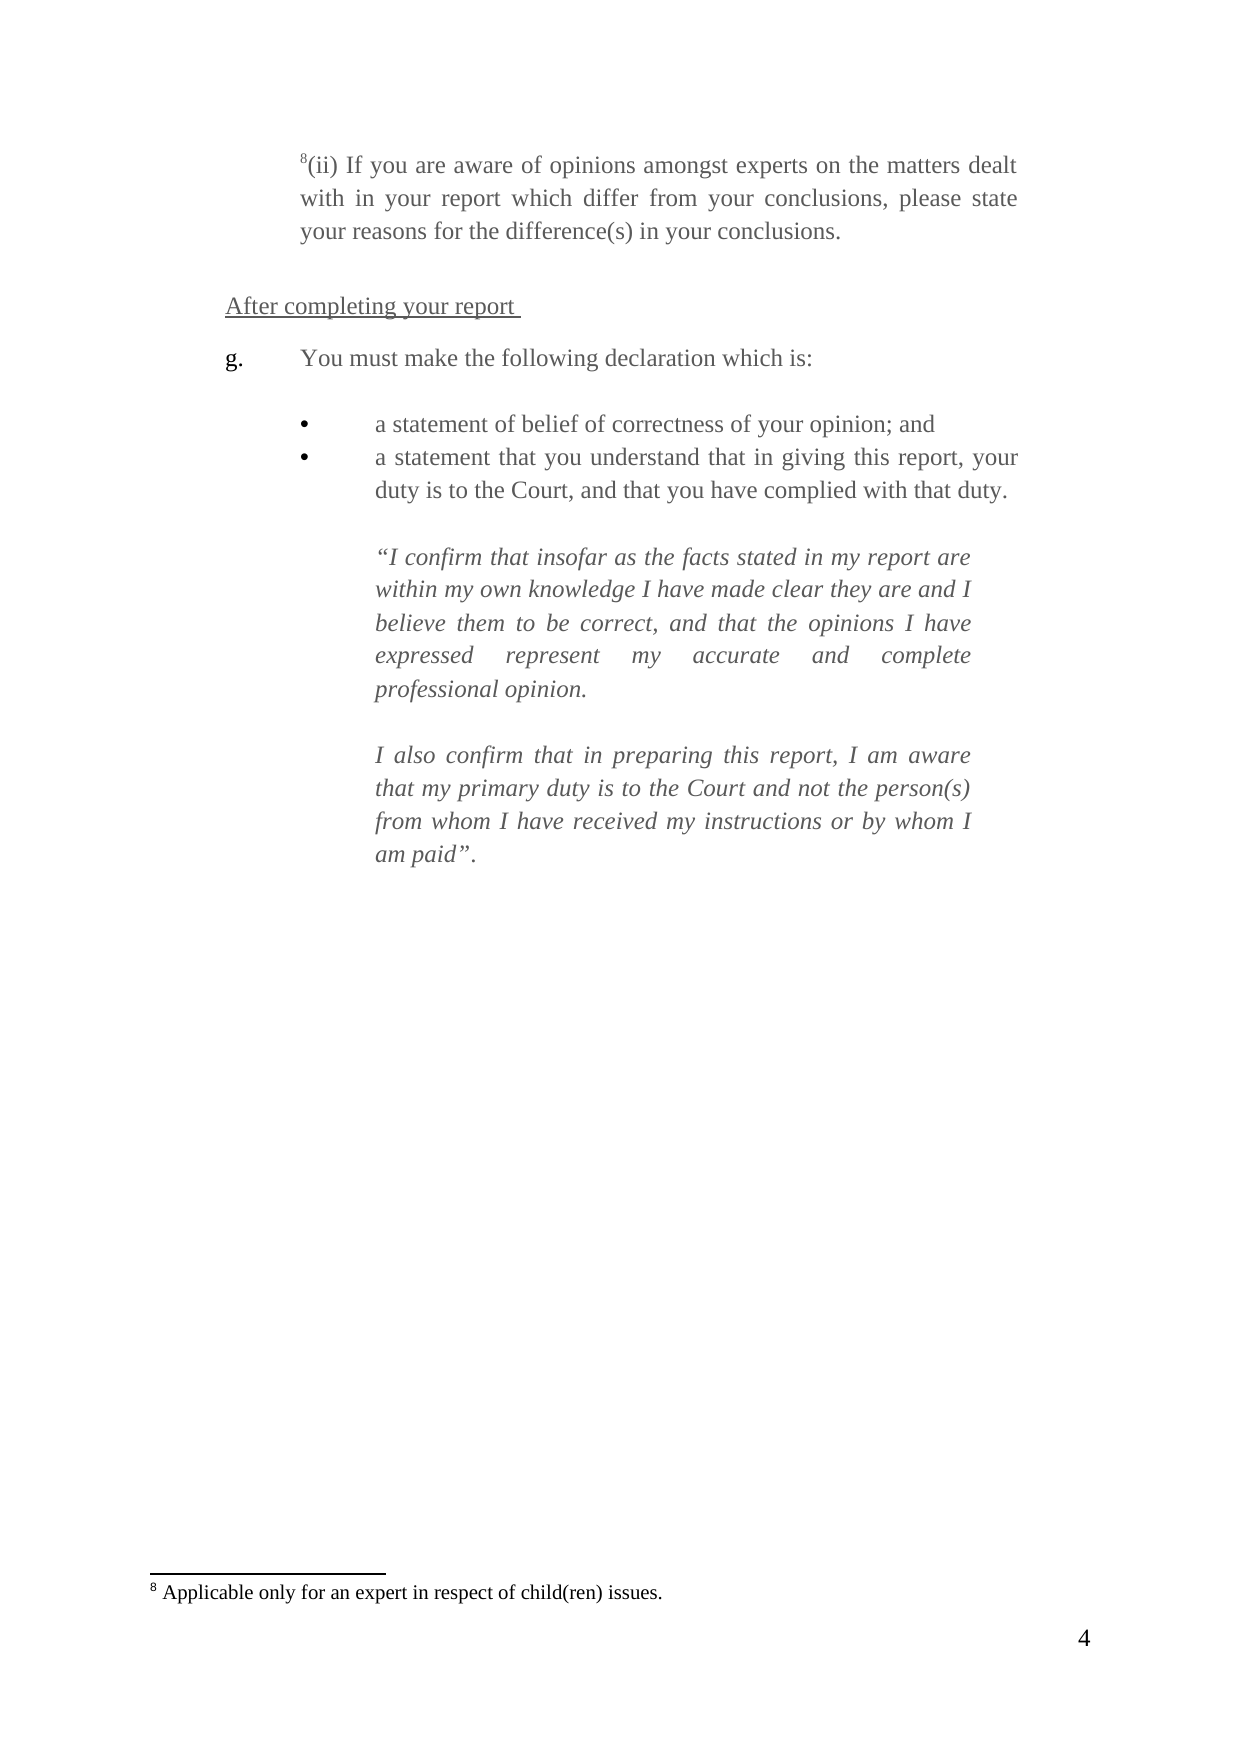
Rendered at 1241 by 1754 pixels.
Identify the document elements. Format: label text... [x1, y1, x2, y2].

list a statement that you understand that in giving this report, your duty is to the Court, and that you have complied with that duty. [300, 442, 1018, 504]
text (ii) If you are aware of opinions amongst experts on the matters dealt with in your report which differ from your conclusions, please state your reasons for the difference(s) in your conclusions. [300, 150, 1018, 245]
text I also confirm that in preparing this report, I am aware that my primary duty is to the Court and not the person(s) from whom I have received my instructions or by whom I am paid”. [375, 740, 974, 867]
text “I confirm that insofar as the facts stated in my report are within my own knowledge I have made clear they are and I believe them to be correct, and that the opinions I have expressed represent my accurate and complete professional opinion. [375, 542, 974, 702]
text After completing your report [150, 291, 1090, 320]
list a statement of belief of correctness of your opinion; and [300, 409, 1018, 438]
list You must make the following declaration which is: [225, 343, 1018, 372]
